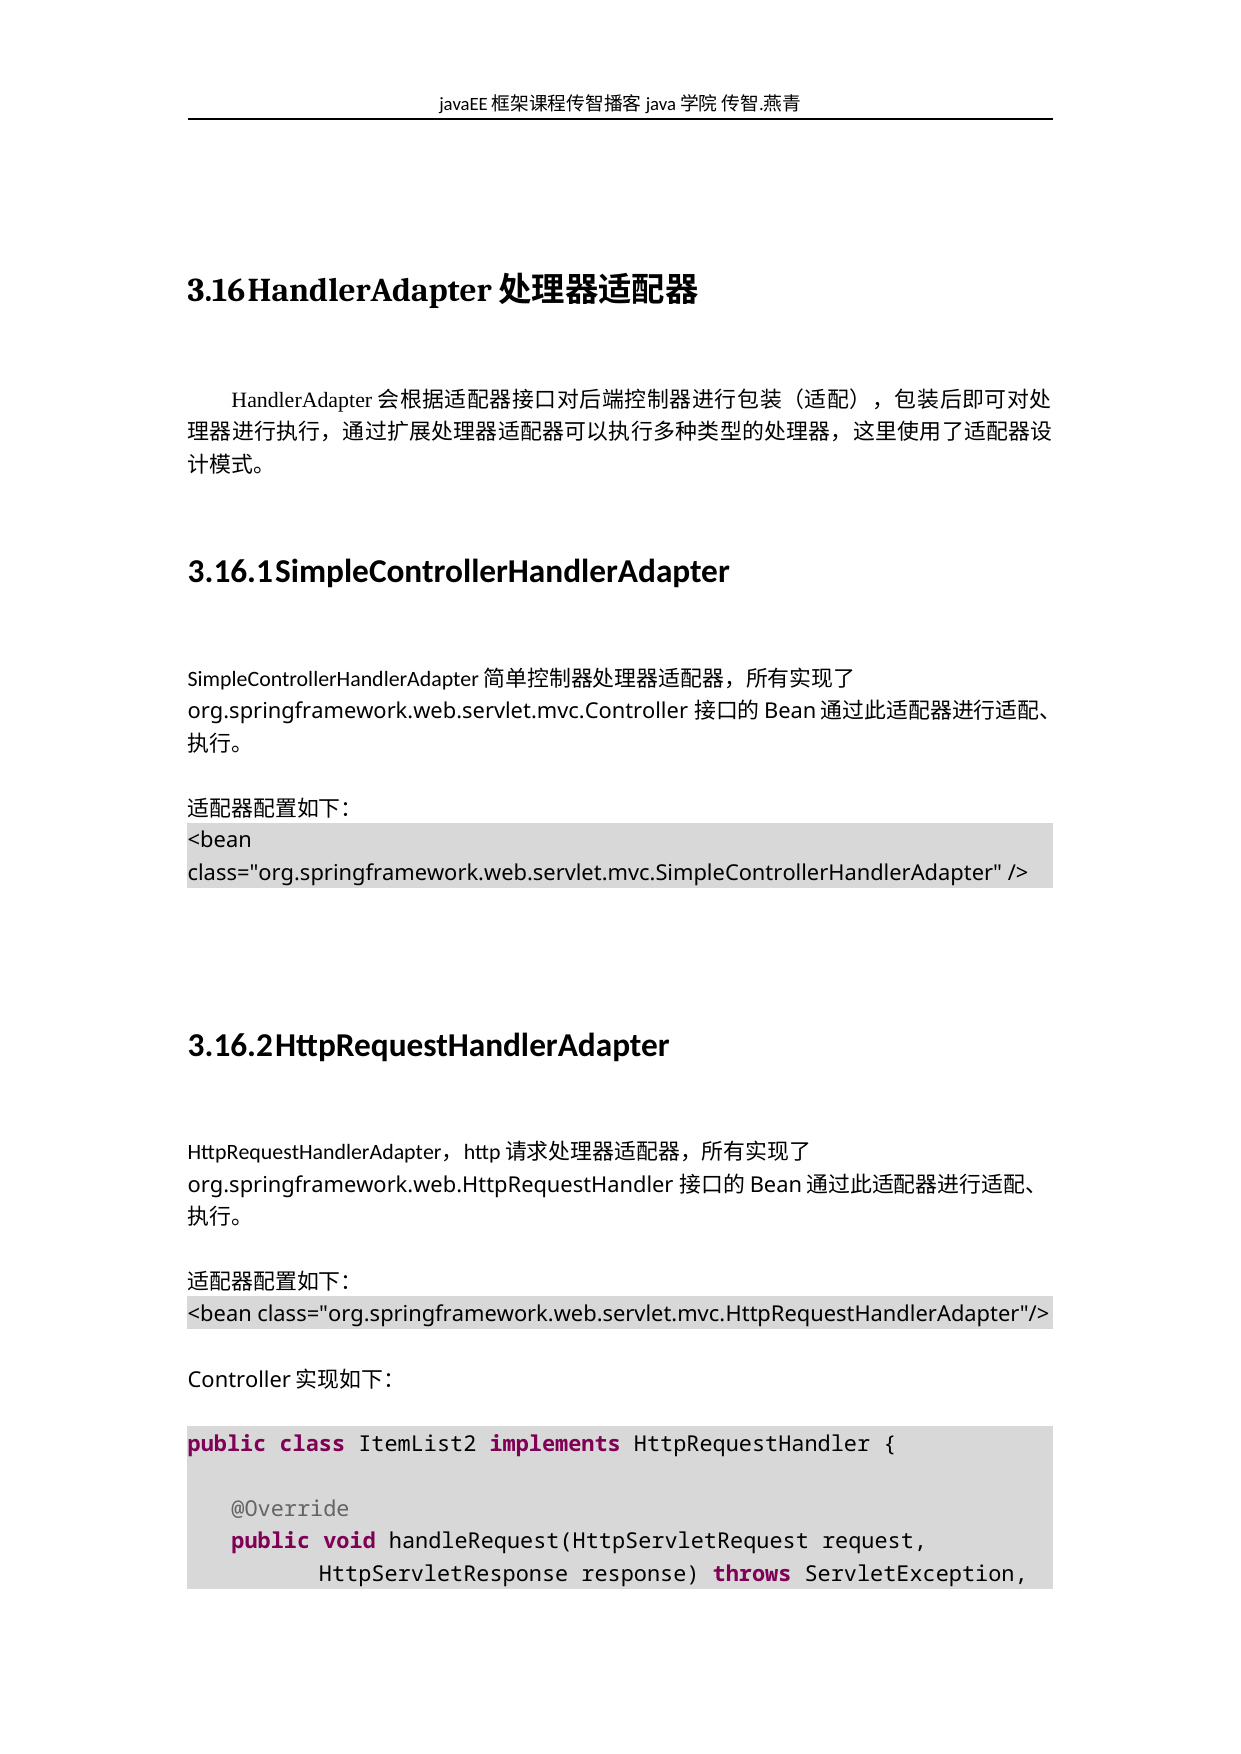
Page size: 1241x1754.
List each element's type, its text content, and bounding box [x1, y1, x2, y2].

text 适配器配置如下： [187, 1264, 1053, 1296]
text SimpleControllerHandlerAdapter简单控制器处理器适配器，所有实现了org.springframework.web.servlet.mvc.Controller 接口的Bean通过此适配器进行适配、执行。 [187, 660, 1053, 758]
text public class ItemList2 implements HttpRequestHandler { [187, 1426, 1053, 1459]
text HttpRequestHandlerAdapter，http请求处理器适配器，所有实现了org.springframework.web.HttpRequestHandler 接口的Bean通过此适配器进行适配、执行。 [187, 1134, 1053, 1231]
text Controller实现如下： [187, 1361, 1053, 1394]
text @Override [187, 1491, 1053, 1524]
text 适配器配置如下： [187, 790, 1053, 823]
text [187, 1556, 1053, 1589]
text public void handleRequest(HttpServletRequest request, [187, 1524, 1053, 1556]
subtitle HttpRequestHandlerAdapter [187, 1012, 1053, 1077]
text <bean class="org.springframework.web.servlet.mvc.SimpleControllerHandlerAdapter" /> [187, 823, 1053, 888]
subtitle HandlerAdapter处理器适配器 [187, 254, 1053, 319]
text <bean class="org.springframework.web.servlet.mvc.HttpRequestHandlerAdapter"/> [187, 1296, 1053, 1329]
text HandlerAdapter会根据适配器接口对后端控制器进行包装（适配），包装后即可对处理器进行执行，通过扩展处理器适配器可以执行多种类型的处理器，这里使用了适配器设计模式。 [187, 381, 1053, 479]
subtitle SimpleControllerHandlerAdapter [187, 538, 1053, 603]
